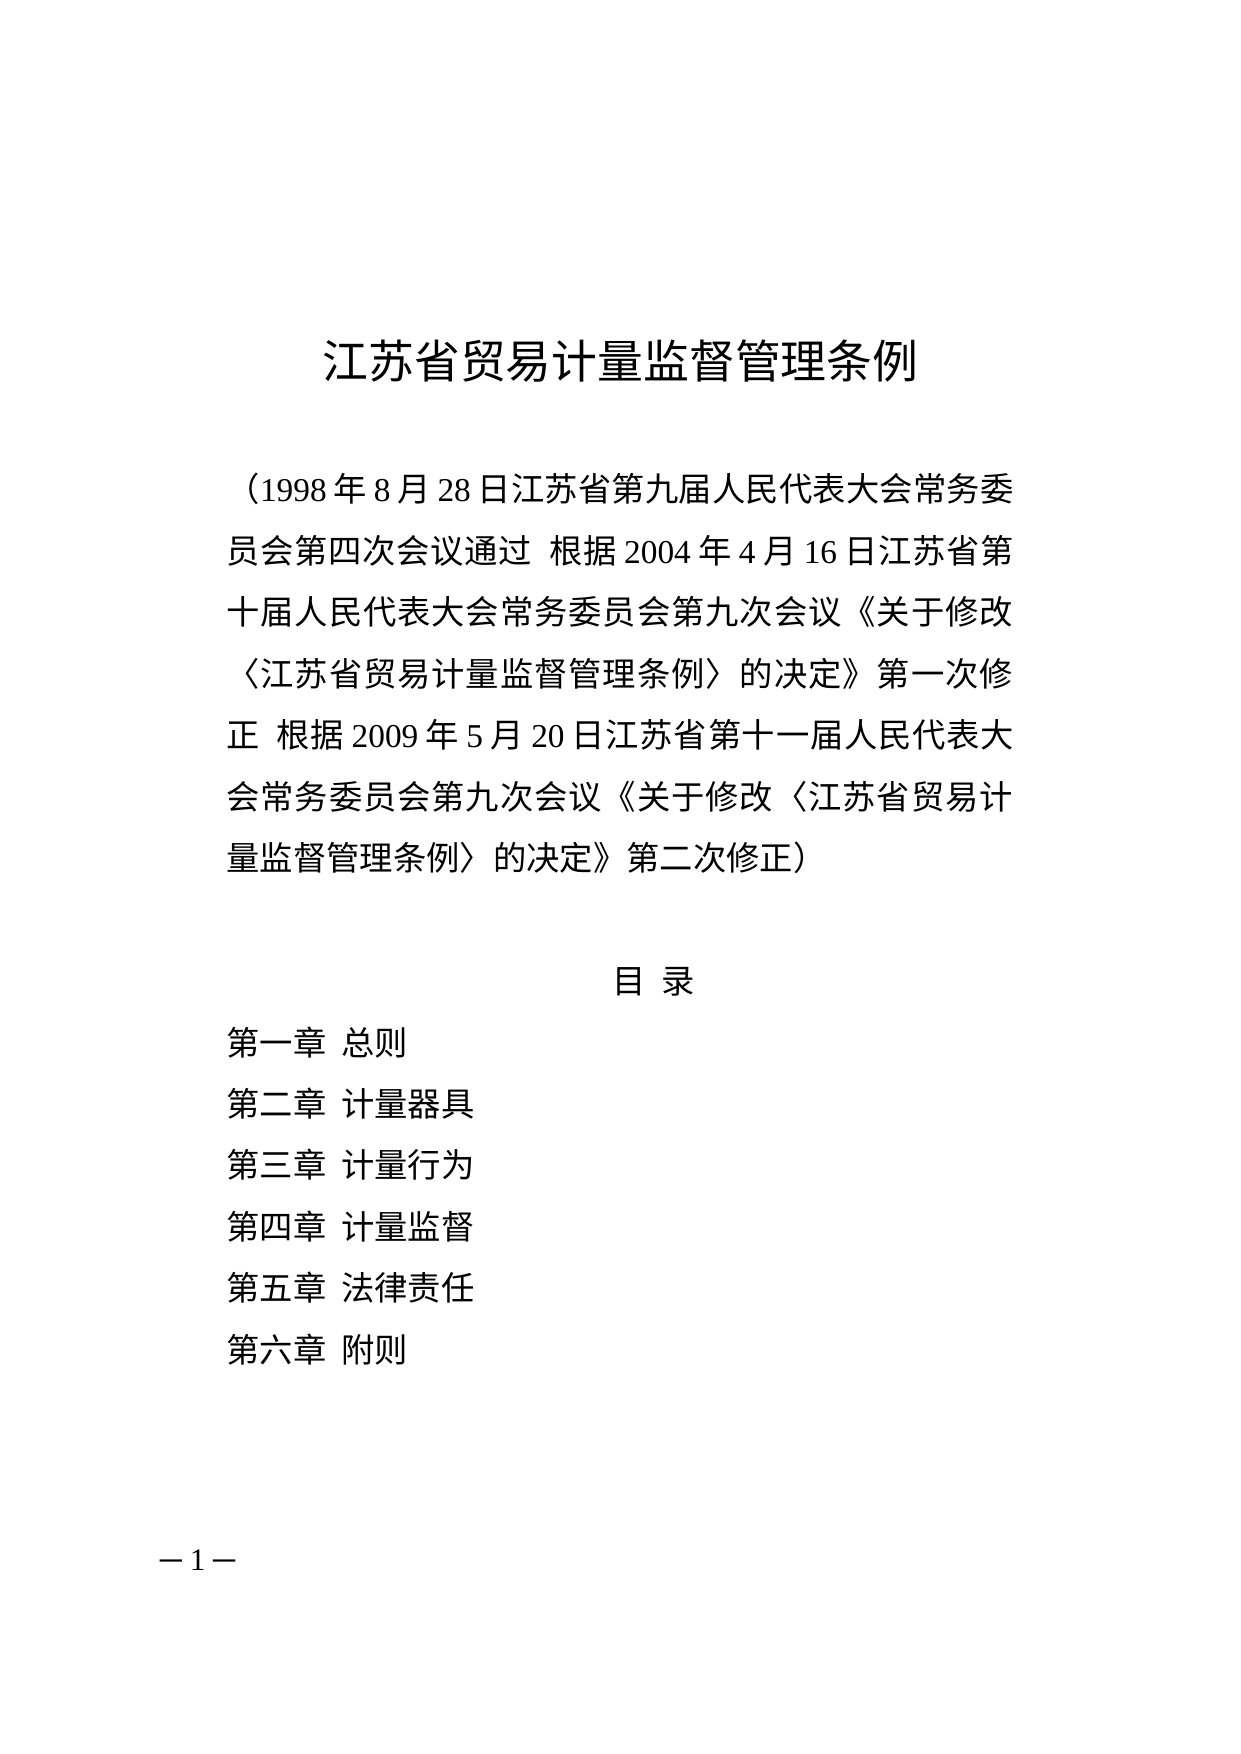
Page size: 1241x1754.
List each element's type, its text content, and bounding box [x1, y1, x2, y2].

text 第三章 计量行为 [159, 1129, 1081, 1190]
text 第二章 计量器具 [159, 1067, 1081, 1129]
text 第六章 附则 [159, 1313, 1081, 1374]
text 第一章 总则 [159, 1006, 1081, 1067]
text 第五章 法律责任 [159, 1252, 1081, 1313]
text 第四章 计量监督 [159, 1190, 1081, 1252]
text 目 录 [159, 944, 1081, 1006]
text （1998年8月28日江苏省第九届人民代表大会常务委员会第四次会议通过 根据2004年4月16日江苏省第十届人民代表大会常务委员会第九次会议《关于修改〈江苏省贸易计量监督管理条例〉的决定》第一次修正 根据2009年5月20日江苏省第十一届人民代表大会常务委员会第九次会议《关于修改〈江苏省贸易计量监督管理条例〉的决定》第二次修正） [226, 453, 1014, 883]
text 江苏省贸易计量监督管理条例 [159, 330, 1081, 391]
